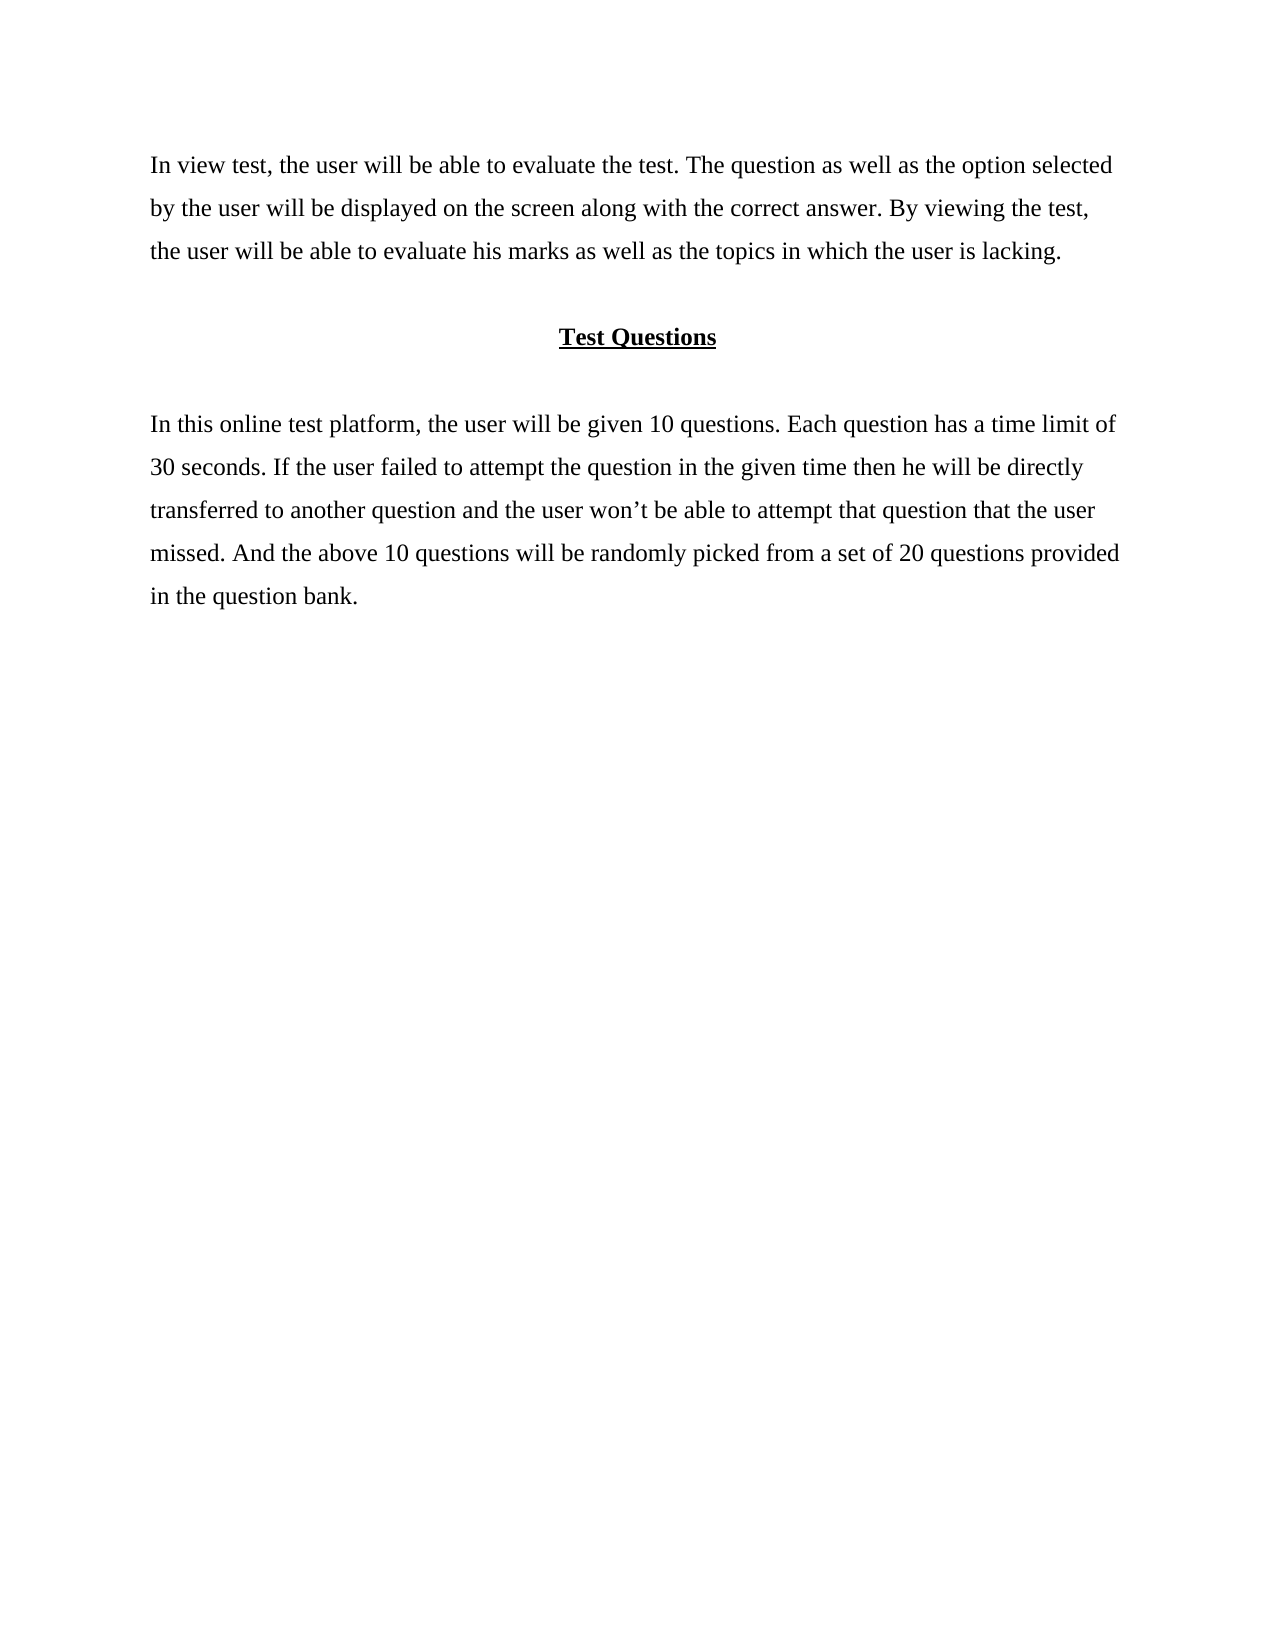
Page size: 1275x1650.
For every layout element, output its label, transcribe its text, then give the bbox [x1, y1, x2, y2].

text In view test, the user will be able to evaluate the test. The question as well as the option selected by the user will be displayed on the screen along with the correct answer. By viewing the test, the user will be able to evaluate his marks as well as the topics in which the user is lacking. [150, 150, 1125, 265]
text In this online test platform, the user will be given 10 questions. Each question has a time limit of 30 seconds. If the user failed to attempt the question in the given time then he will be directly transferred to another question and the user won’t be able to attempt that question that the user missed. And the above 10 questions will be randomly picked from a set of 20 questions provided in the question bank. [150, 409, 1125, 610]
text Test Questions [150, 322, 1125, 351]
